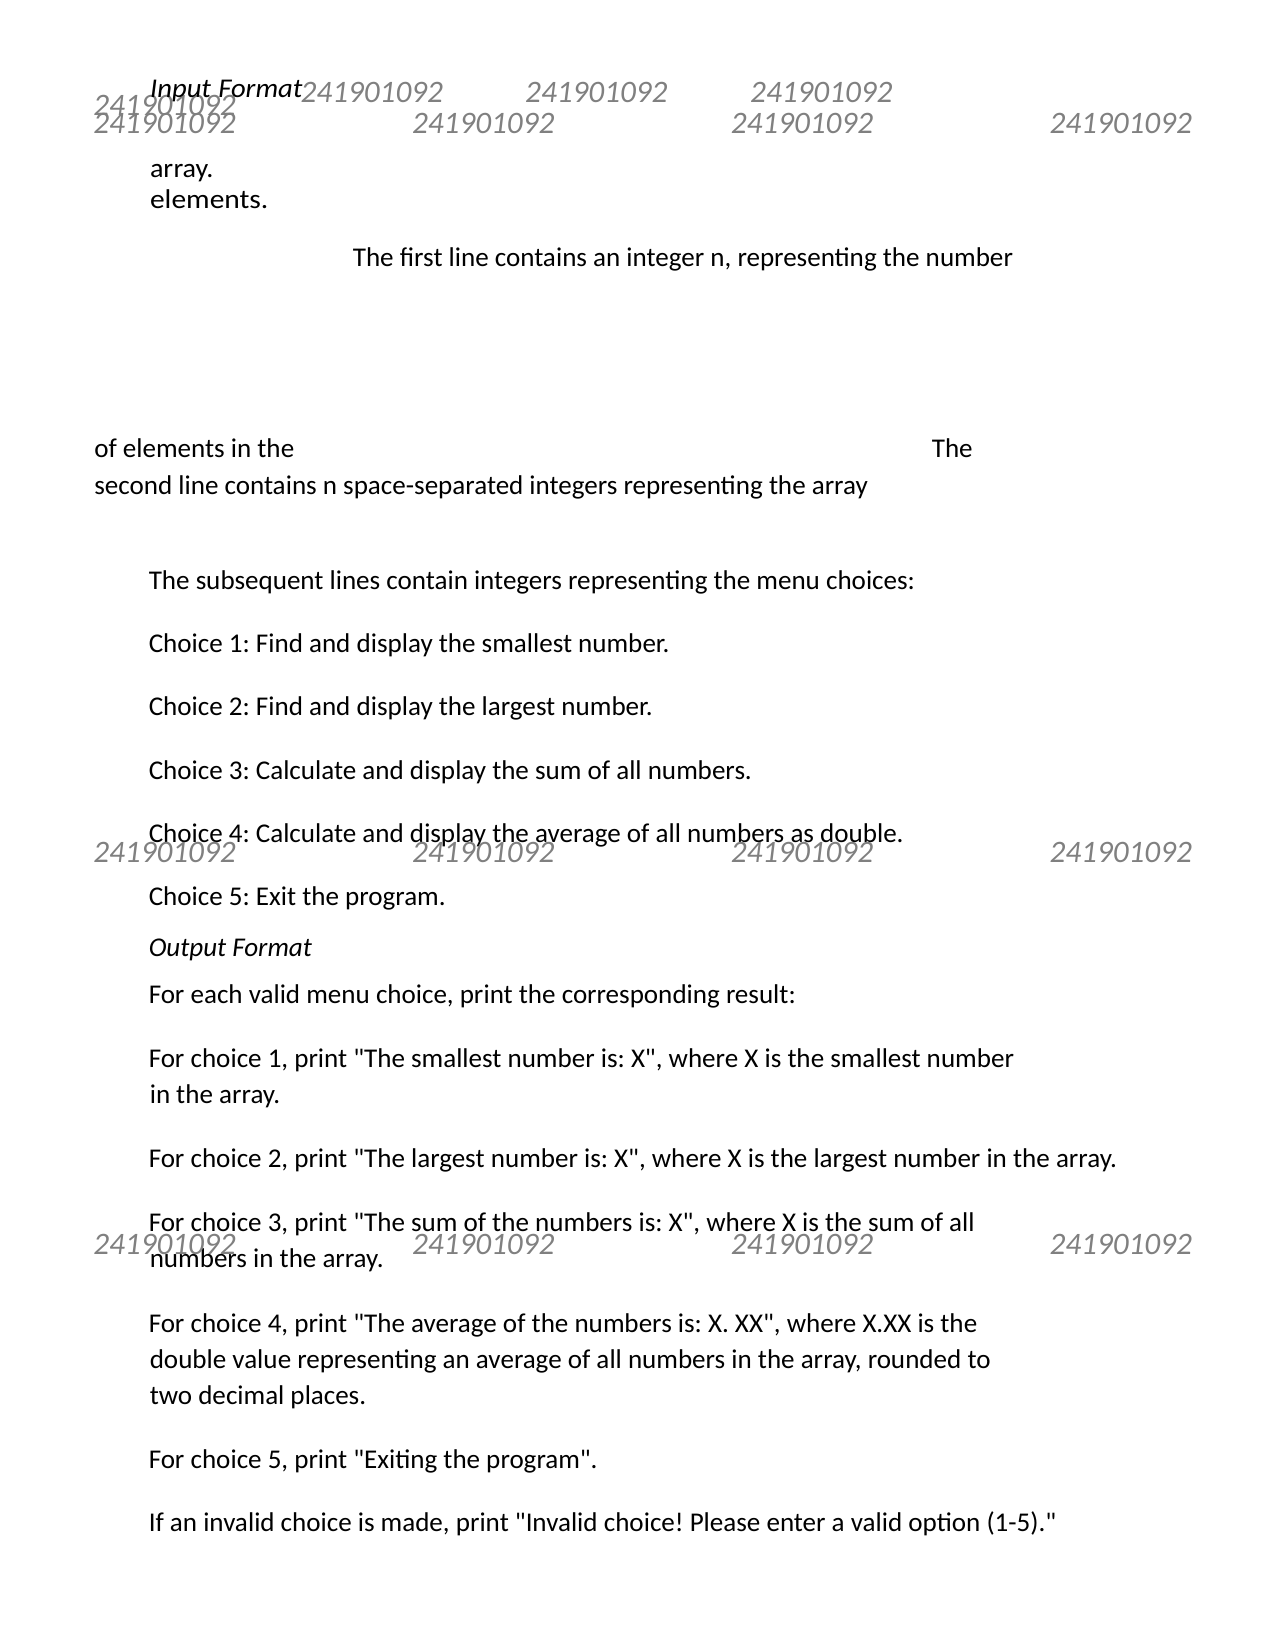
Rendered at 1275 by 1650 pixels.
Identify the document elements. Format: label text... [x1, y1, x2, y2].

text Choice 5: Exit the program. [148, 879, 1125, 913]
subtitle Output Format [148, 930, 1125, 963]
text Choice 2: Find and display the largest number. [148, 689, 1125, 723]
text Choice 4: Calculate and display the average of all numbers as double. [148, 816, 1125, 849]
text For each valid menu choice, print the corresponding result: [148, 978, 1125, 1011]
text For choice 1, print "The smallest number is: X", where X is the smallest number in the array. [148, 1041, 1125, 1110]
text The first line contains an integer n, representing the number of elements in the The second line contains n space-separated integers representing the array [93, 72, 1125, 501]
text The subsequent lines contain integers representing the menu choices: [148, 563, 1125, 596]
text If an invalid choice is made, print "Invalid choice! Please enter a valid option (1-5)." [148, 1506, 1125, 1539]
text For choice 2, print "The largest number is: X", where X is the largest number in the array. [148, 1141, 1125, 1174]
text Choice 1: Find and display the smallest number. [148, 626, 1125, 659]
text For choice 4, print "The average of the numbers is: X. XX", where X.XX is the double value representing an average of all numbers in the array, rounded to two decimal places. [148, 1306, 1125, 1411]
text Choice 3: Calculate and display the sum of all numbers. [148, 753, 1125, 786]
text For choice 3, print "The sum of the numbers is: X", where X is the sum of all numbers in the array. [148, 1205, 1125, 1275]
text For choice 5, print "Exiting the program". [148, 1442, 1125, 1475]
